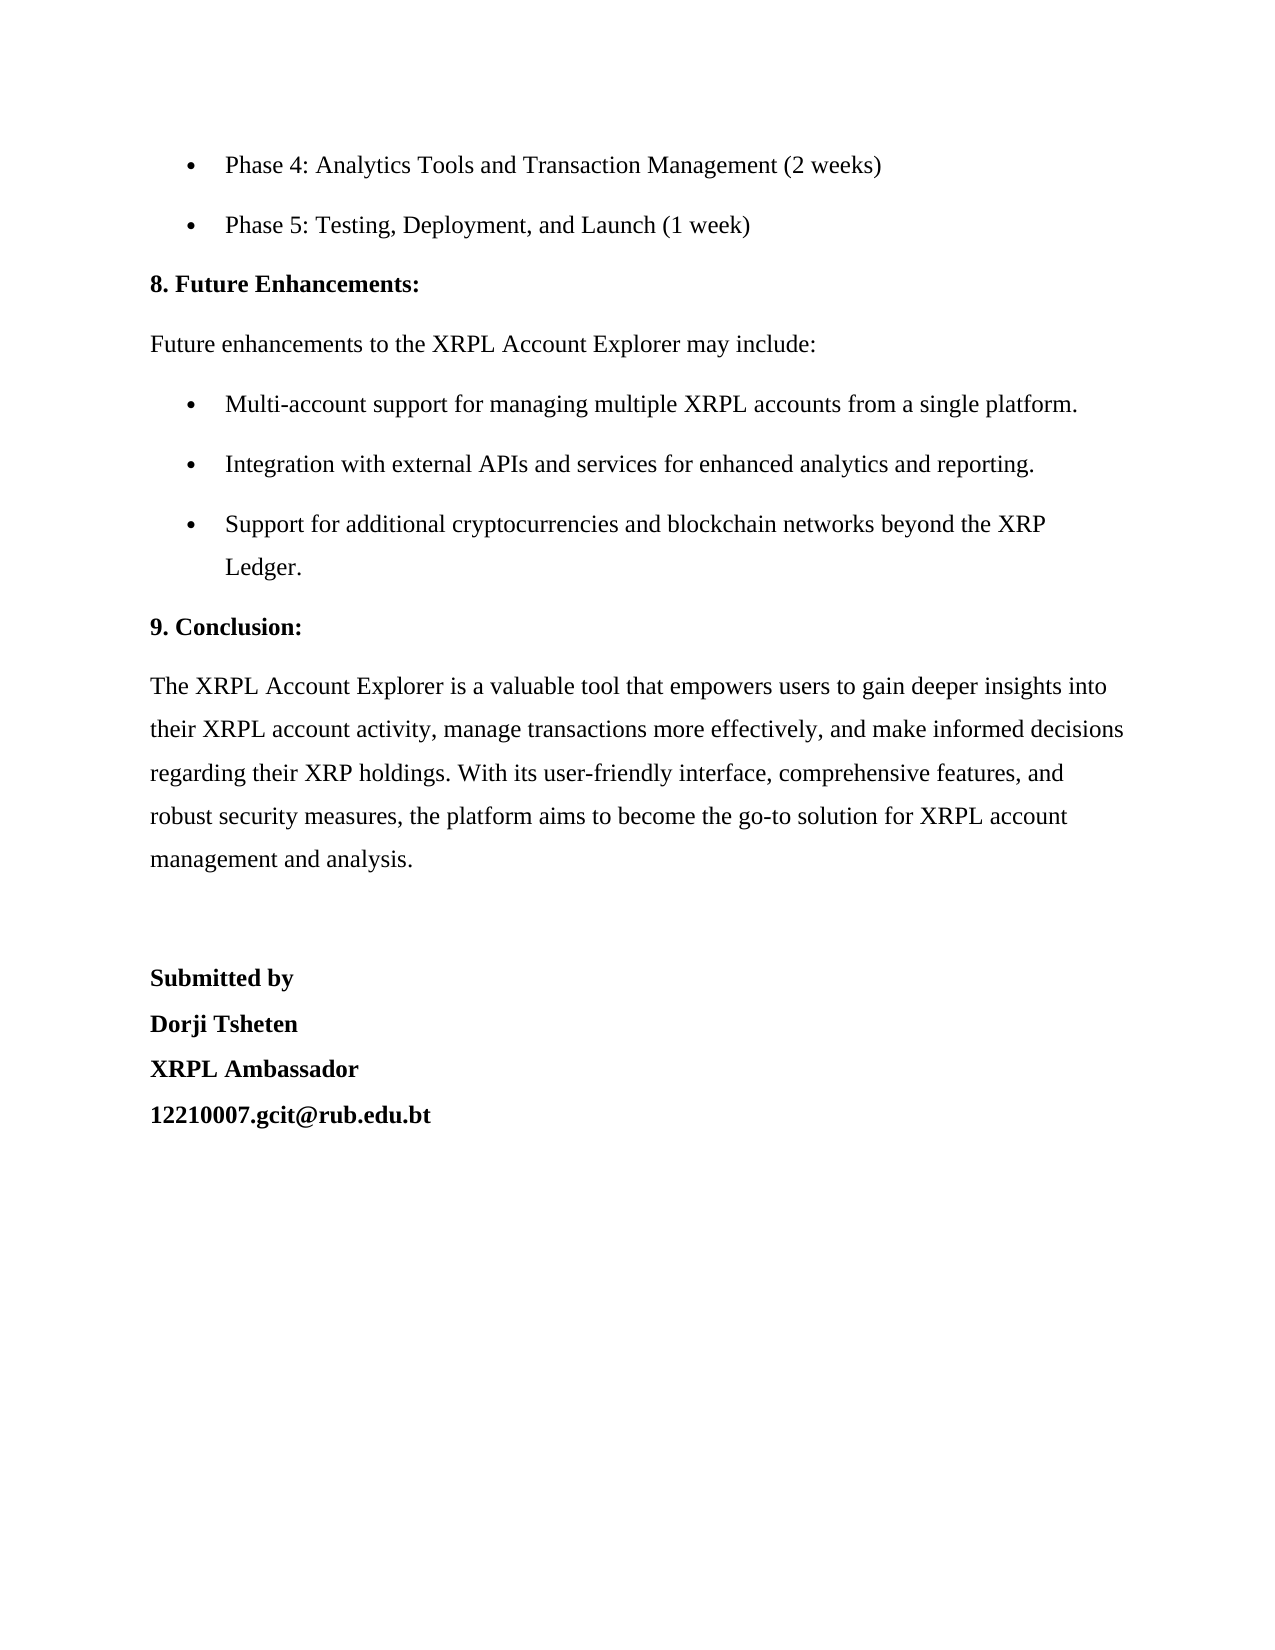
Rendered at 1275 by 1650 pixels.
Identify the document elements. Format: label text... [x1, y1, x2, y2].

list Phase 5: Testing, Deployment, and Launch (1 week) [187, 210, 1125, 238]
text XRPL Ambassador [150, 1054, 1125, 1083]
list Integration with external APIs and services for enhanced analytics and reporting. [187, 449, 1125, 478]
text 12210007.gcit@rub.edu.bt [150, 1100, 1125, 1128]
text The XRPL Account Explorer is a valuable tool that empowers users to gain deeper insights into their XRPL account activity, manage transactions more effectively, and make informed decisions regarding their XRP holdings. With its user-friendly interface, comprehensive features, and robust security measures, the platform aims to become the go-to solution for XRPL account management and analysis. [150, 671, 1125, 873]
list Phase 4: Analytics Tools and Transaction Management (2 weeks) [187, 150, 1125, 179]
text 8. Future Enhancements: [150, 269, 1125, 298]
text Submitted by [150, 963, 1125, 992]
text Dorji Tsheten [150, 1009, 1125, 1038]
list Multi-account support for managing multiple XRPL accounts from a single platform. [187, 389, 1125, 418]
text 9. Conclusion: [150, 612, 1125, 640]
text Future enhancements to the XRPL Account Explorer may include: [150, 329, 1125, 358]
list Support for additional cryptocurrencies and blockchain networks beyond the XRP Ledger. [187, 509, 1125, 581]
